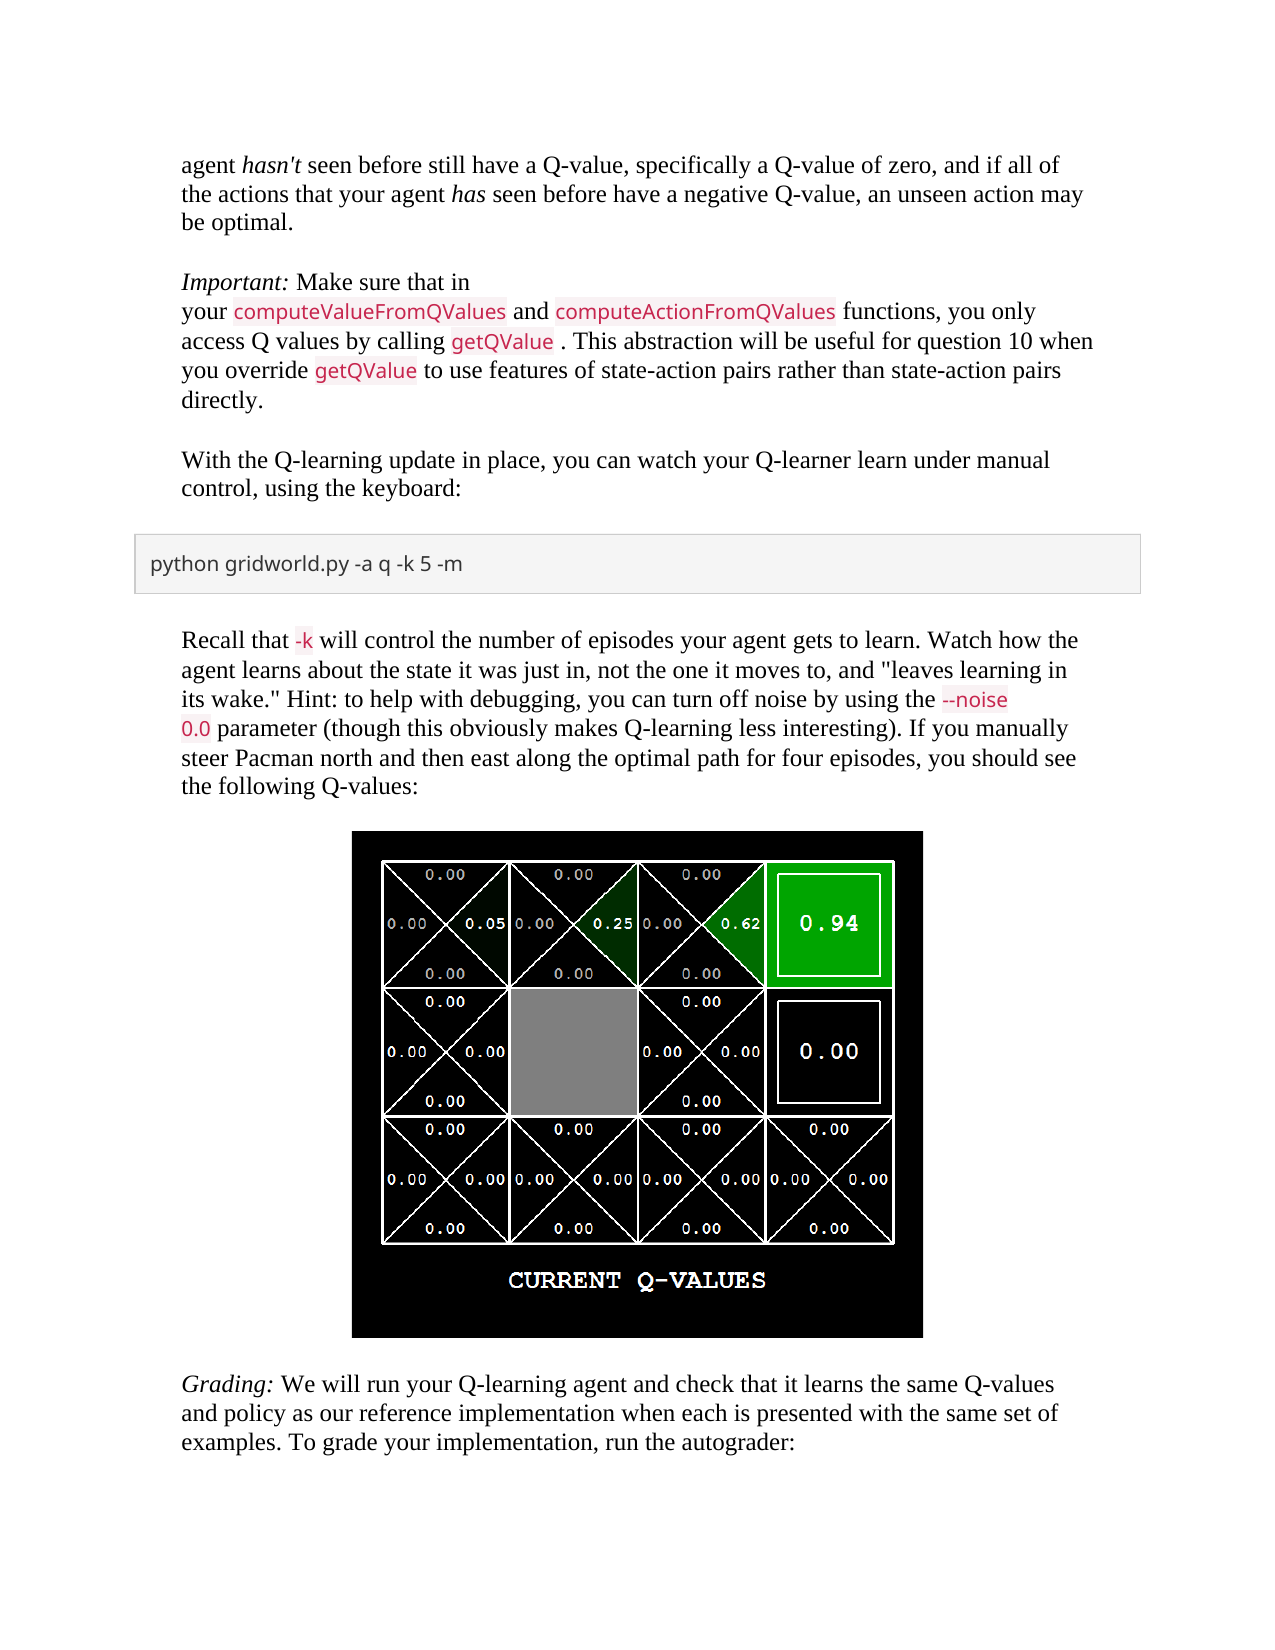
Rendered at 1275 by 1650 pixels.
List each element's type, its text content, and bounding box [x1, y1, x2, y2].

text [181, 150, 1094, 236]
text With the Q-learning update in place, you can watch your Q-learner learn under manual control, using the keyboard: [181, 445, 1094, 502]
text Grading: We will run your Q-learning agent and check that it learns the same Q-values and policy as our reference implementation when each is presented with the same set of examples. To grade your implementation, run the autograder: [181, 1369, 1094, 1455]
picture [351, 831, 924, 1338]
text Recall that -k will control the number of episodes your agent gets to learn. Watch how the agent learns about the state it was just in, not the one it moves to, and "leaves learning in its wake." Hint: to help with debugging, you can turn off noise by using the --noise 0.0 parameter (though this obviously makes Q-learning less interesting). If you manually steer Pacman north and then east along the optimal path for four episodes, you should see the following Q-values: [181, 625, 1094, 800]
text Important: Make sure that in your computeValueFromQValues and computeActionFromQValues functions, you only access Q values by calling getQValue . This abstraction will be useful for question 10 when you override getQValue to use features of state-action pairs rather than state-action pairs directly. [181, 267, 1094, 413]
text python gridworld.py -a q -k 5 -m [136, 535, 1140, 593]
